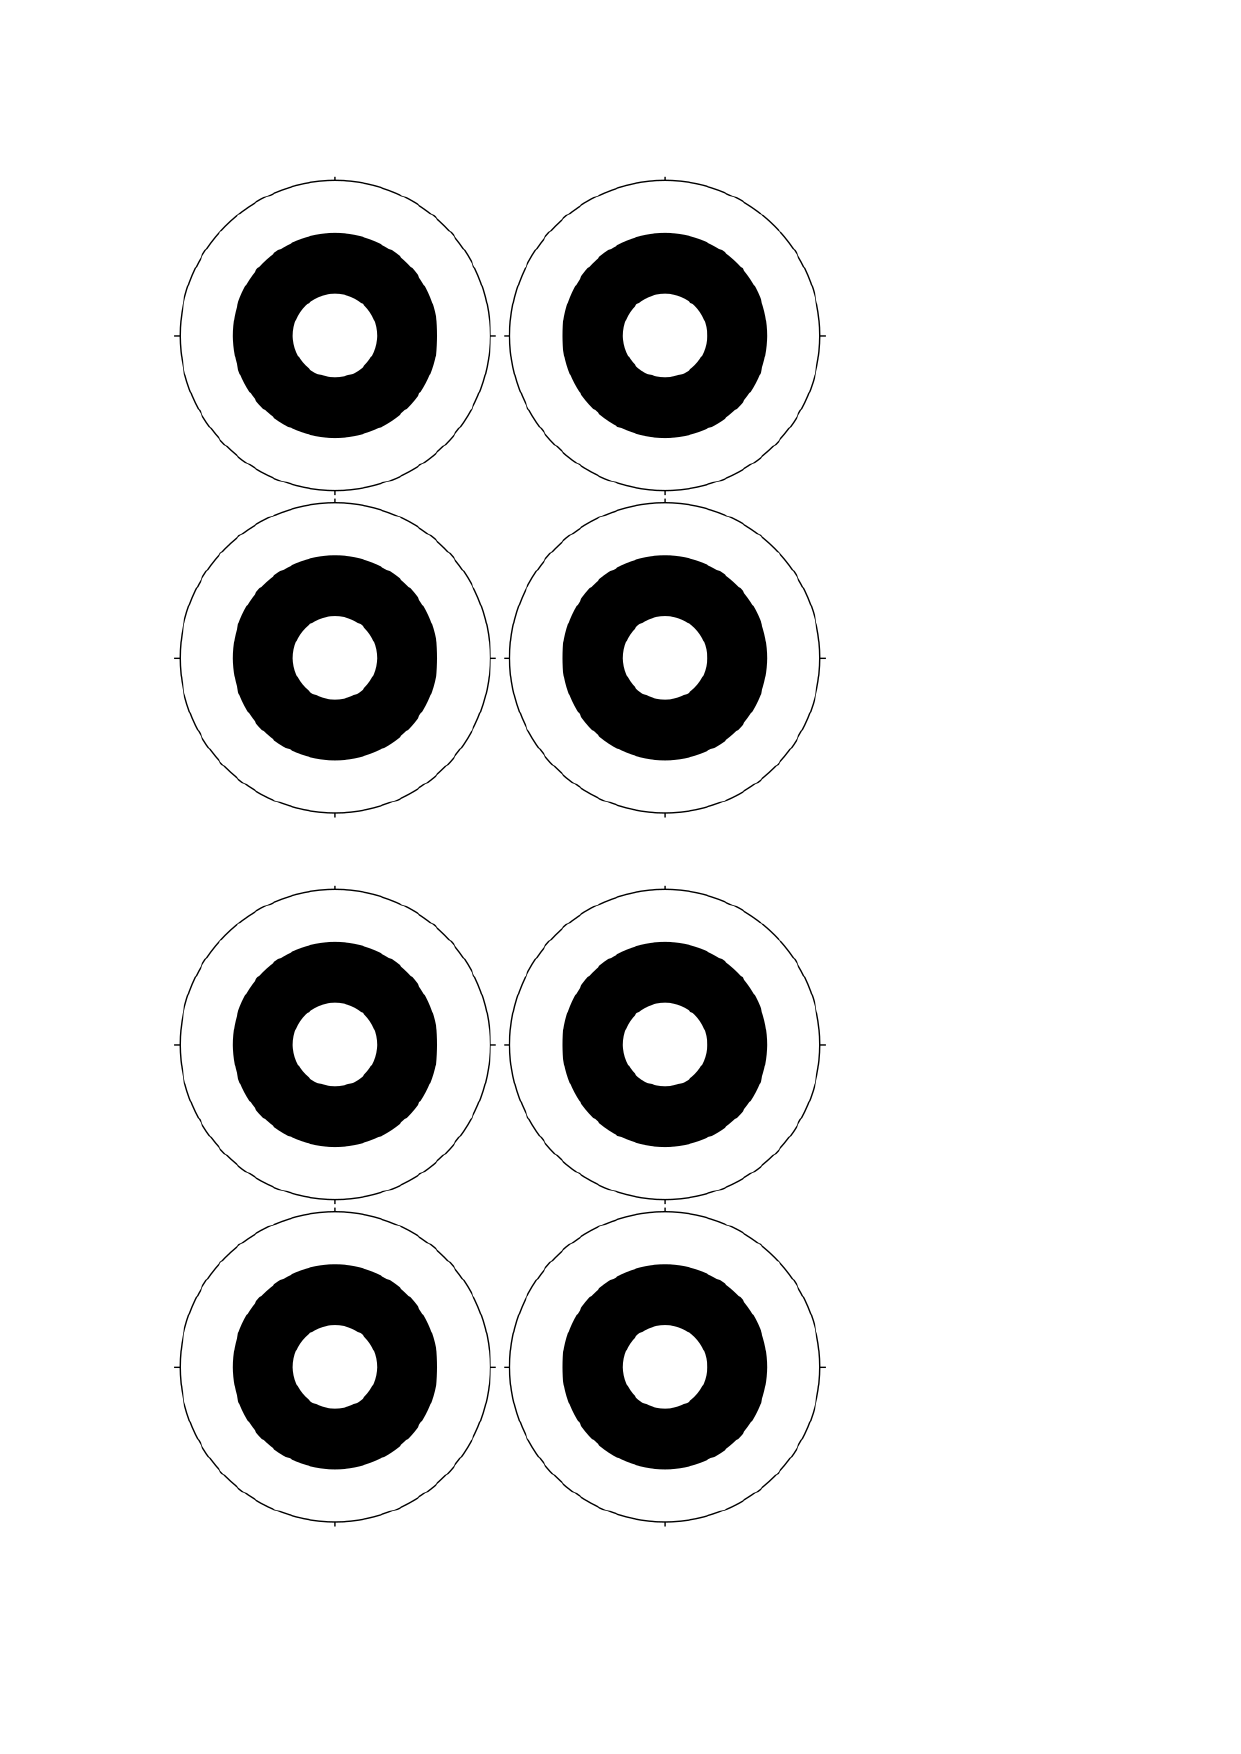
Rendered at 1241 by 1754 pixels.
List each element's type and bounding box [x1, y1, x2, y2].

picture [147, 147, 834, 855]
picture [147, 856, 834, 1564]
